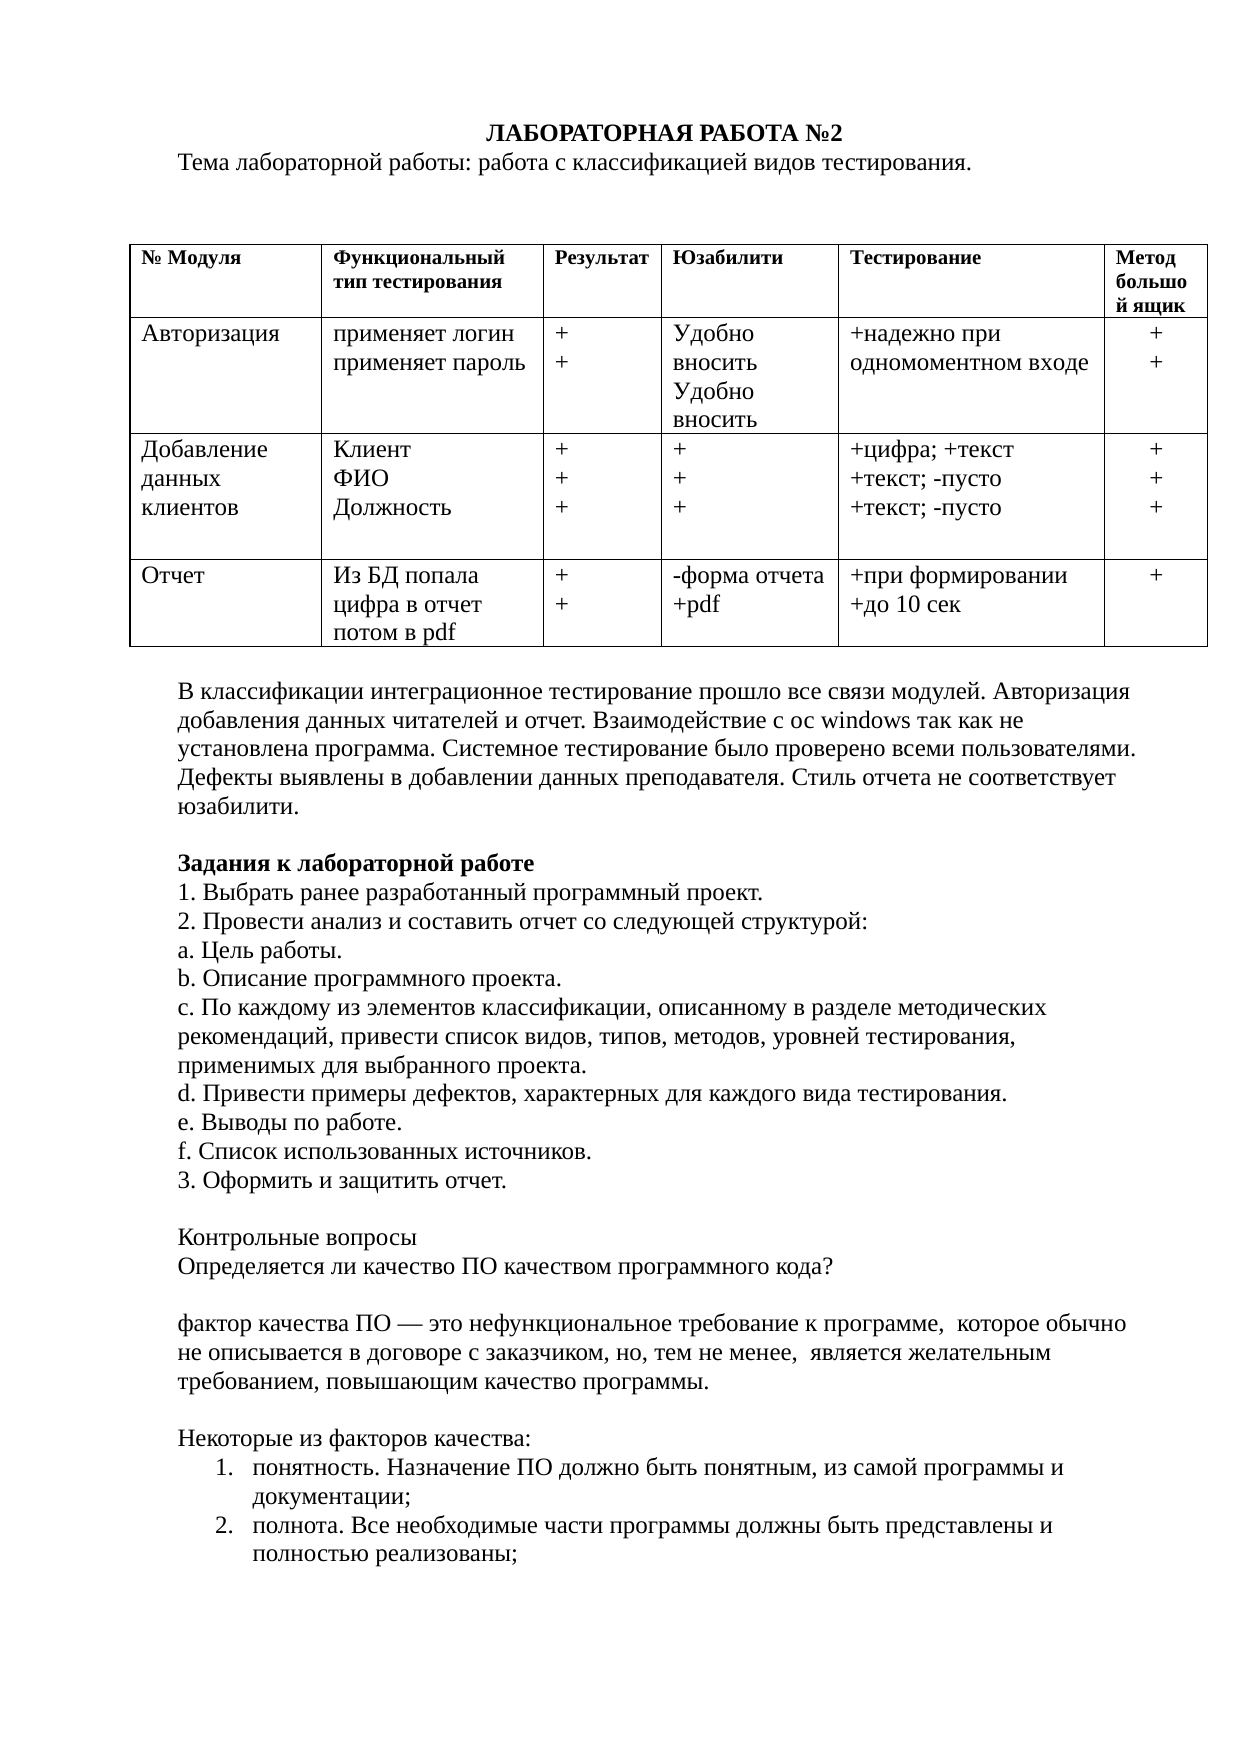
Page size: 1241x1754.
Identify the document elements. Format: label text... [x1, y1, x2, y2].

list понятность. Назначение ПО должно быть понятным, из самой программы и документации; [215, 1452, 1152, 1510]
table_cell Клиент ФИО Должность [322, 434, 543, 559]
text Задания к лабораторной работе [177, 848, 1152, 877]
table_header Метод большой ящик [1105, 245, 1207, 317]
text фактор качества ПО — это нефункциональное требование к программе, которое обычно не описывается в договоре с заказчиком, но, тем не менее, является желательным требованием, повышающим качество программы. [177, 1308, 1152, 1395]
text c. По каждому из элементов классификации, описанному в разделе методических рекомендаций, привести список видов, типов, методов, уровней тестирования, применимых для выбранного проекта. [177, 992, 1152, 1078]
table_cell + + [544, 318, 661, 433]
table_cell применяет логин применяет пароль [322, 318, 543, 433]
table_cell Из БД попала цифра в отчет потом в pdf [322, 560, 543, 646]
text Контрольные вопросы [177, 1222, 1152, 1251]
text f. Список использованных источников. [177, 1136, 1152, 1165]
text 3. Оформить и защитить отчет. [177, 1165, 1152, 1193]
text B классификации интеграционное тестирование прошло все связи модулей. Авторизация добавления данных читателей и отчет. Взаимодействие с ос windows так как не установлена программа. Системное тестирование было проверено всеми пользователями. Дефекты выявлены в добавлении данных преподавателя. Стиль отчета не соответствует юзабилити. [177, 676, 1152, 820]
table_cell -форма отчета +pdf [662, 560, 838, 646]
table_cell + + [1105, 318, 1207, 433]
table_header № Модуля [131, 245, 321, 317]
text Некоторые из факторов качества: [177, 1423, 1152, 1452]
table_header Тестирование [839, 245, 1104, 317]
table_header Результат [544, 245, 661, 317]
text 1. Выбрать ранее разработанный программный проект. [177, 877, 1152, 906]
text Тема лабораторной работы: работа с классификацией видов тестирования. [177, 147, 1152, 176]
table_cell + + + [1105, 434, 1207, 559]
table_cell +при формировании +до 10 сек [839, 560, 1104, 646]
table_cell +надежно при одномоментном входе [839, 318, 1104, 433]
table_cell + + [544, 560, 661, 646]
table_header Функциональный тип тестирования [322, 245, 543, 317]
table_cell + [1105, 560, 1207, 646]
table_cell Авторизация [131, 318, 321, 433]
text ЛАБОРАТОРНАЯ РАБОТА №2 [177, 118, 1152, 147]
text e. Выводы по работе. [177, 1107, 1152, 1136]
text d. Привести примеры дефектов, характерных для каждого вида тестирования. [177, 1078, 1152, 1107]
text 2. Провести анализ и составить отчет со следующей структурой: [177, 906, 1152, 935]
text Определяется ли качество ПО качеством программного кода? [177, 1251, 1152, 1280]
table_cell Удобно вносить Удобно вносить [662, 318, 838, 433]
list полнота. Все необходимые части программы должны быть представлены и полностью реализованы; [215, 1510, 1152, 1567]
table_cell Отчет [131, 560, 321, 646]
text b. Описание программного проекта. [177, 963, 1152, 992]
table_cell + + + [544, 434, 661, 559]
table_cell Добавление данных клиентов [131, 434, 321, 559]
table_header Юзабилити [662, 245, 838, 317]
table_cell +цифра; +текст +текст; -пусто +текст; -пусто [839, 434, 1104, 559]
table_cell + + + [662, 434, 838, 559]
text a. Цель работы. [177, 935, 1152, 963]
